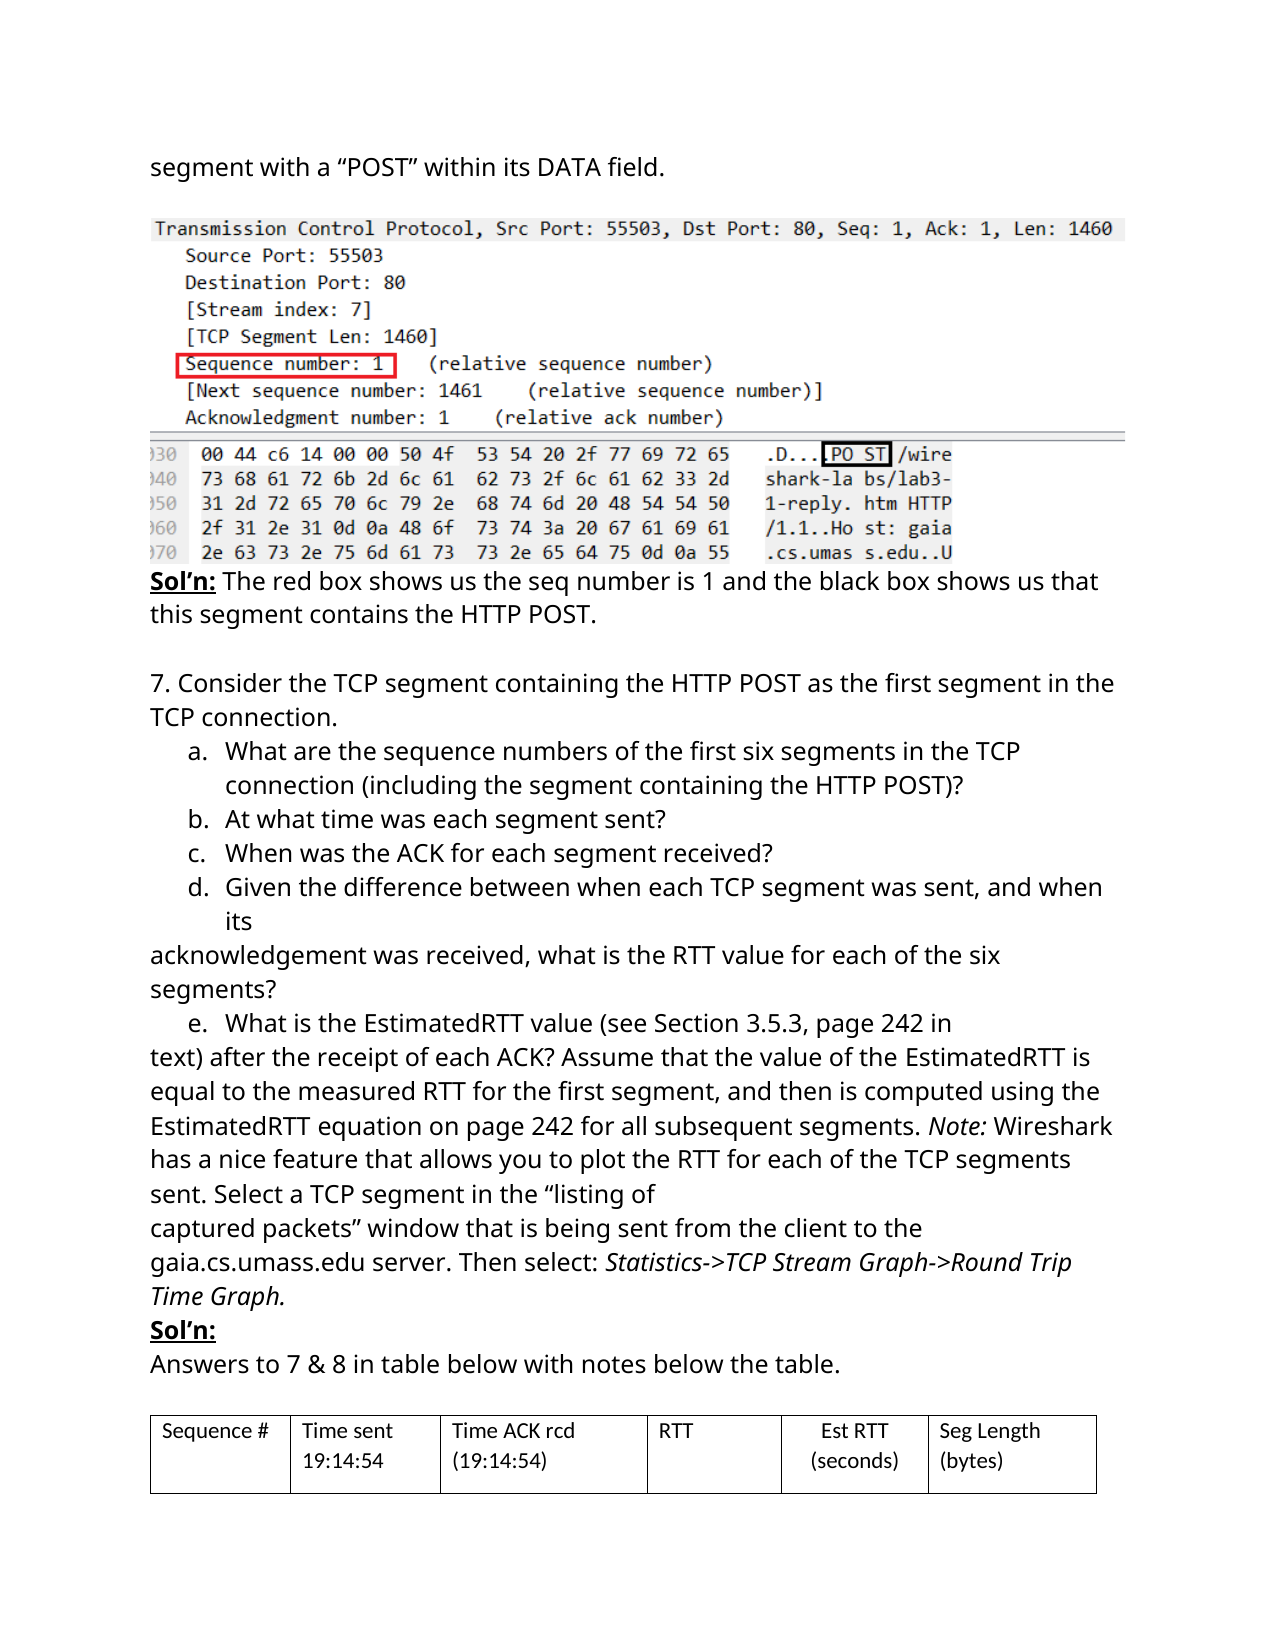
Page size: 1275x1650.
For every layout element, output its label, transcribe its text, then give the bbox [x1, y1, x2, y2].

text segments? [150, 972, 1125, 1006]
list When was the ACK for each segment received? [187, 836, 1125, 870]
list What is the EstimatedRTT value (see Section 3.5.3, page 242 in [187, 1006, 1125, 1040]
table_header Est RTT (seconds) [782, 1416, 928, 1493]
table_header Time sent 19:14:54 [291, 1416, 440, 1493]
table_header Sequence # [151, 1416, 290, 1493]
text Answers to 7 & 8 in table below with notes below the table. [150, 1347, 1125, 1381]
picture [150, 218, 1125, 564]
text Sol’n: [150, 1312, 1125, 1347]
text TCP connection. [150, 699, 1125, 733]
text text) after the receipt of each ACK? Assume that the value of the EstimatedRTT is equal to the measured RTT for the first segment, and then is computed using the EstimatedRTT equation on page 242 for all subsequent segments. Note: Wireshark has a nice feature that allows you to plot the RTT for each of the TCP segments sent. Select a TCP segment in the “listing of [150, 1040, 1125, 1210]
text segment with a “POST” within its DATA field. [150, 150, 1125, 184]
table_header RTT (seconds) [648, 1416, 781, 1493]
text captured packets” window that is being sent from the client to the [150, 1210, 1125, 1244]
text 7. Consider the TCP segment containing the HTTP POST as the first segment in the [150, 665, 1125, 699]
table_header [441, 1416, 647, 1493]
list Given the difference between when each TCP segment was sent, and when its [187, 870, 1125, 938]
list What are the sequence numbers of the first six segments in the TCP connection (including the segment containing the HTTP POST)? [187, 733, 1125, 802]
table_header Seg Length (bytes) [929, 1416, 1096, 1493]
list At what time was each segment sent? [187, 802, 1125, 836]
text Sol’n: The red box shows us the seq number is 1 and the black box shows us that this segment contains the HTTP POST. [150, 564, 1125, 631]
text gaia.cs.umass.edu server. Then select: Statistics->TCP Stream Graph->Round Trip Time Graph. [150, 1244, 1125, 1312]
text acknowledgement was received, what is the RTT value for each of the six [150, 938, 1125, 972]
